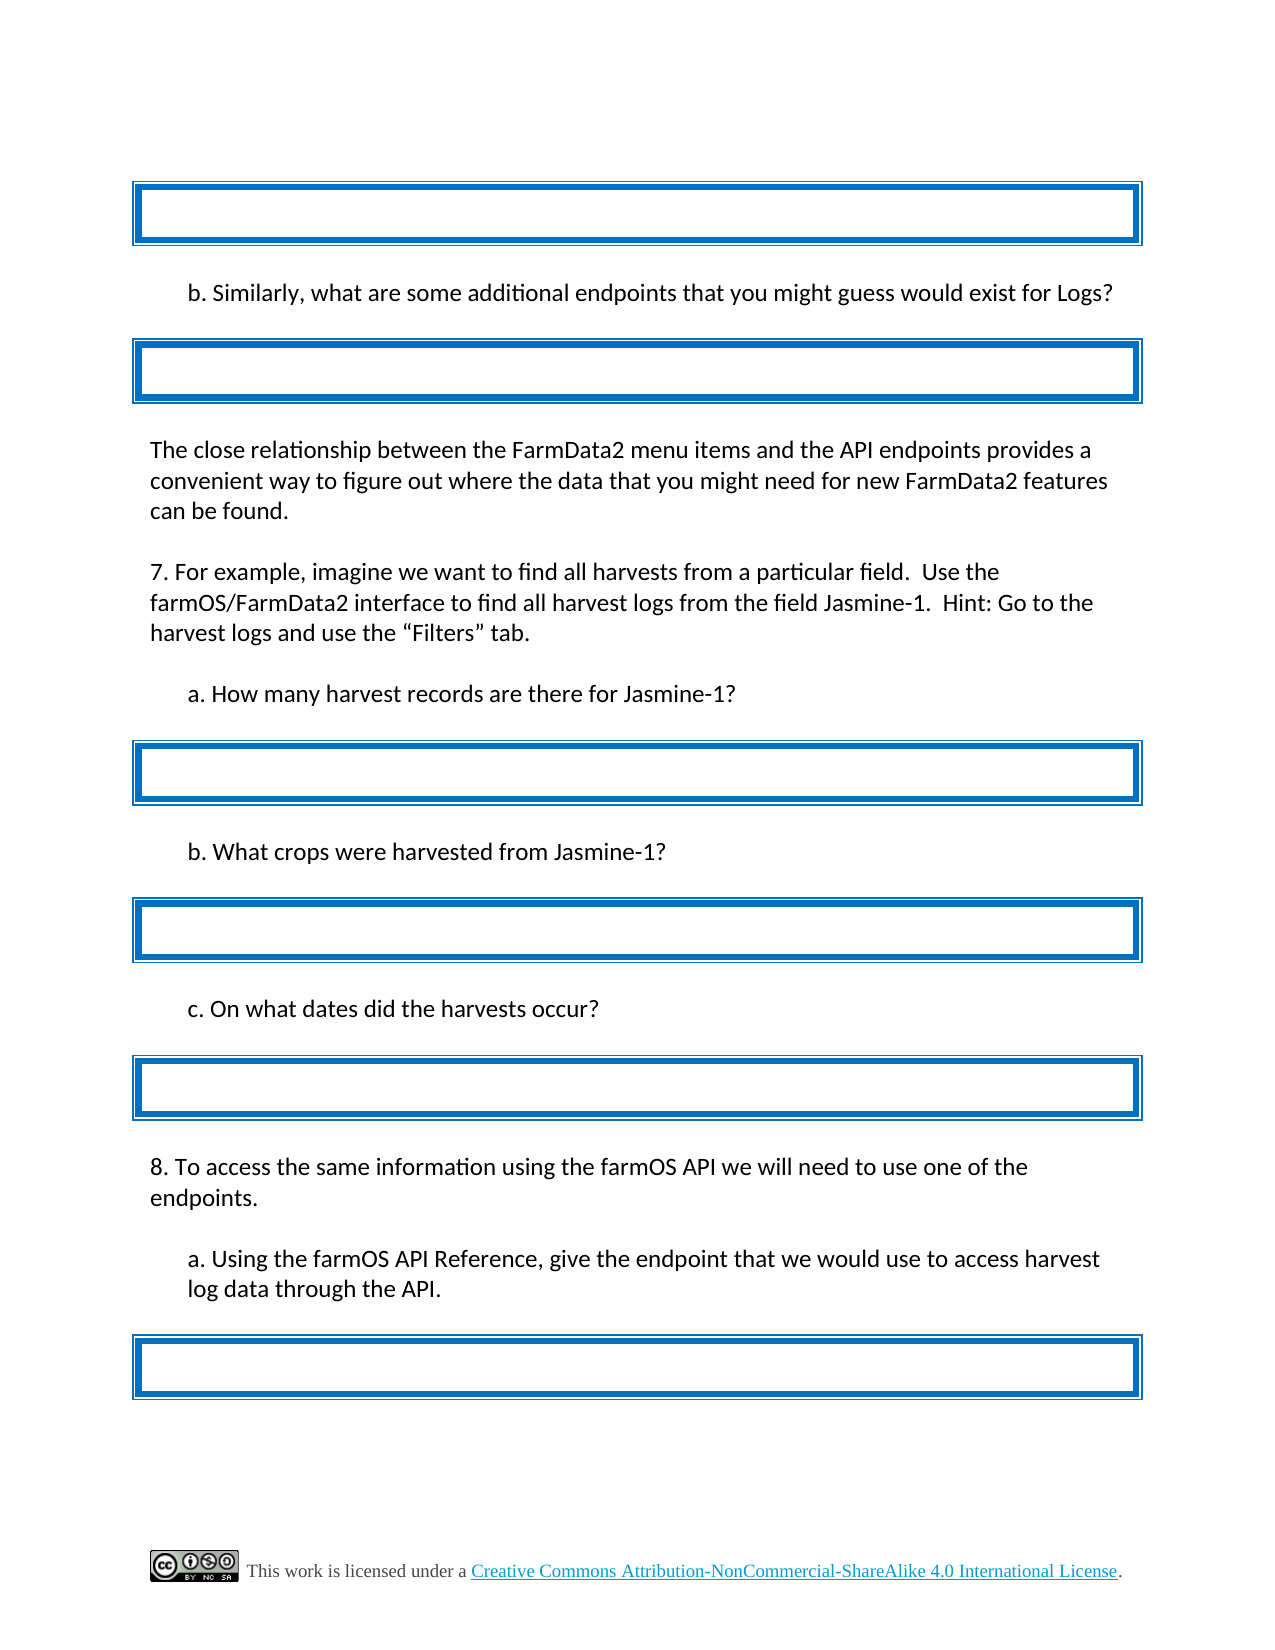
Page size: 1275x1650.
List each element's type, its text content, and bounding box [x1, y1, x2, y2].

picture [886, 1567, 892, 1575]
picture [987, 1568, 993, 1577]
text a. How many harvest records are there for Jasmine-1? [150, 679, 1125, 709]
picture [575, 1568, 581, 1577]
text c. On what dates did the harvests occur? [150, 994, 1125, 1024]
picture [599, 1568, 605, 1577]
text The close relationship between the FarmData2 menu items and the API endpoints provides a convenient way to figure out where the data that you might need for new FarmData2 features can be found. [150, 434, 1125, 526]
picture [869, 1568, 875, 1577]
picture [623, 1567, 629, 1575]
text a. Using the farmOS API Reference, give the endpoint that we would use to access harvest log data through the API. [187, 1243, 1125, 1304]
text 7. For example, imagine we want to find all harvests from a particular field. Use the farmOS/FarmData2 interface to find all harvest logs from the field Jasmine-1. Hint: Go to the harvest logs and use the “Filters” tab. [150, 557, 1125, 648]
text 8. To access the same information using the farmOS API we will need to use one of the endpoints. [150, 1151, 1125, 1212]
text b. What crops were harvested from Jasmine-1? [150, 836, 1125, 867]
picture [641, 1566, 646, 1575]
picture [150, 1550, 239, 1582]
text b. Similarly, what are some additional endpoints that you might guess would exist for Logs? [150, 277, 1125, 307]
picture [1060, 1565, 1064, 1575]
picture [483, 1568, 489, 1577]
picture [764, 1568, 770, 1577]
